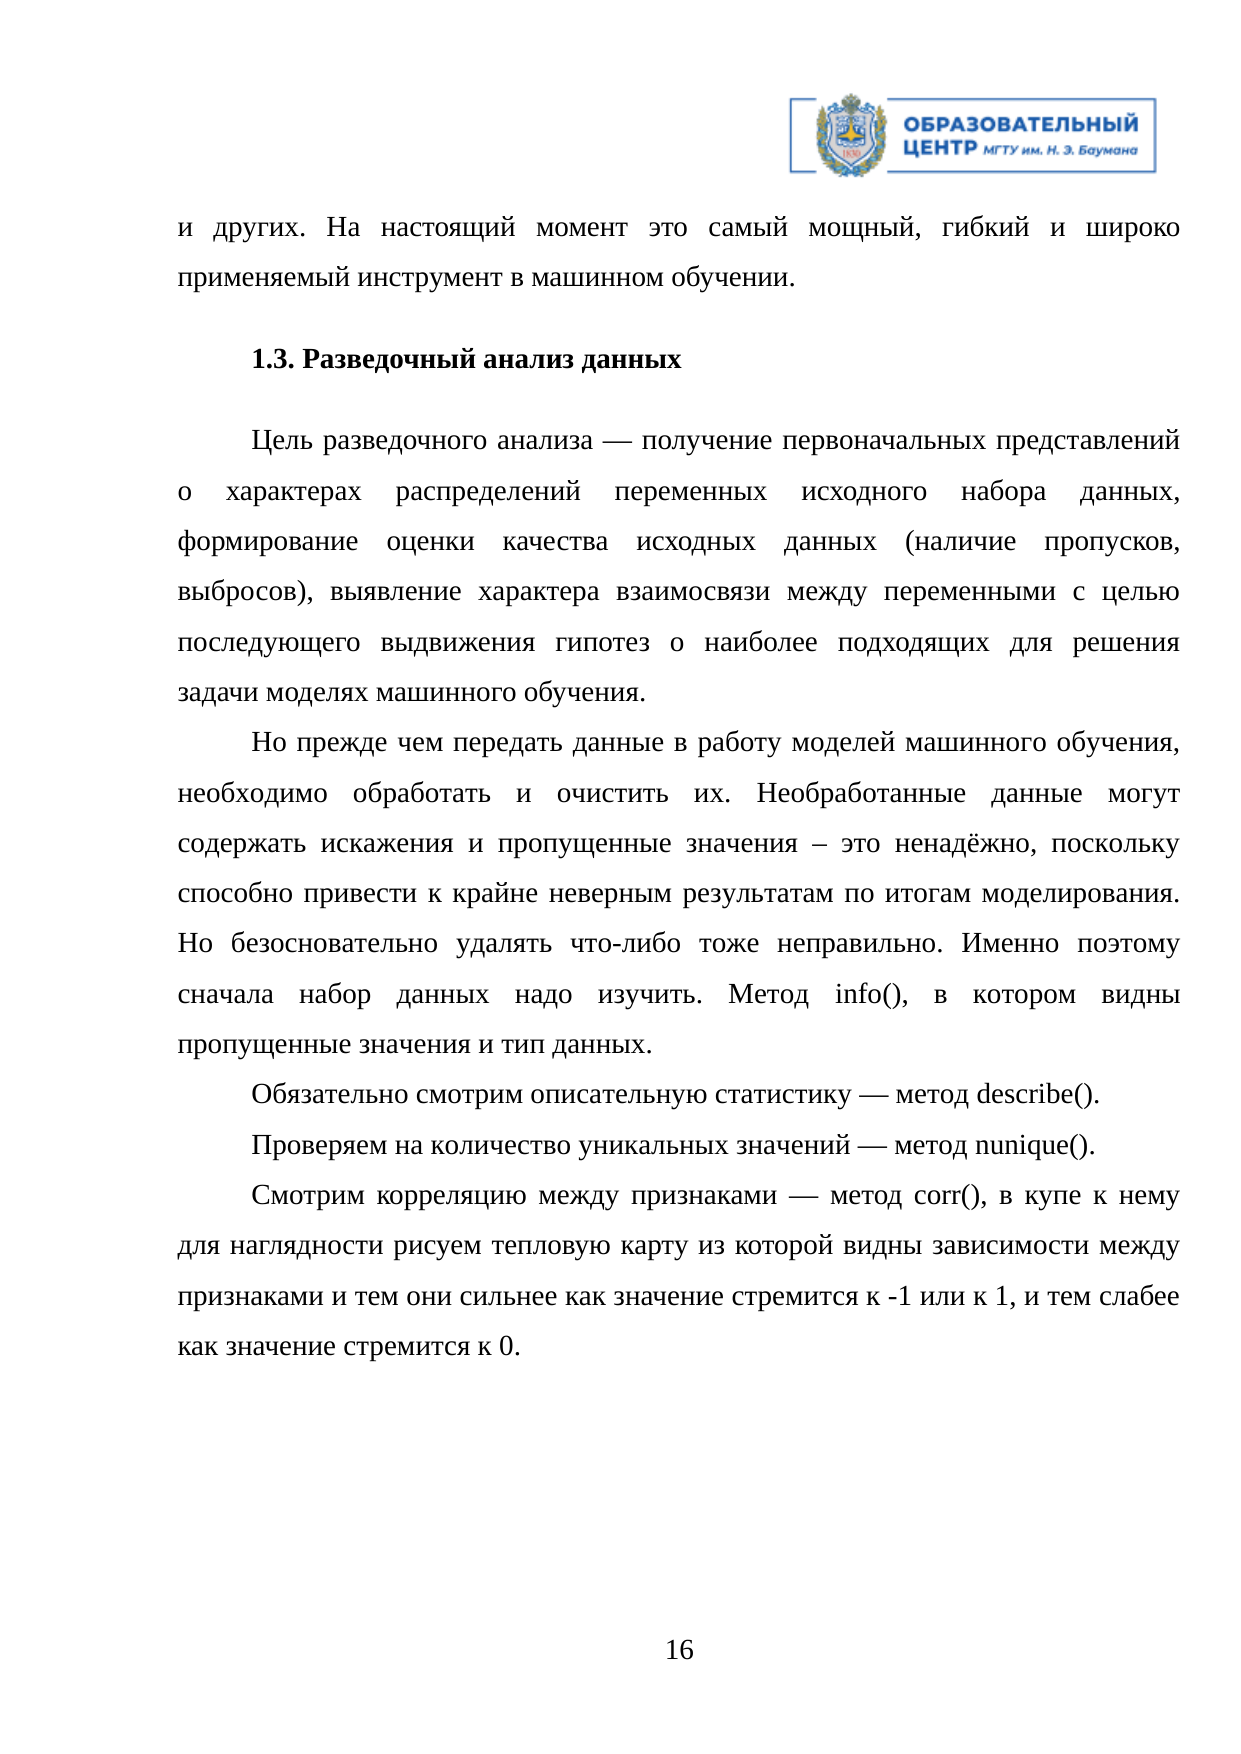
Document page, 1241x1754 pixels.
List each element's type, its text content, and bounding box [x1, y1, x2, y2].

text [177, 118, 1181, 293]
subtitle 1.3. Разведочный анализ данных [177, 341, 1181, 374]
text Но прежде чем передать данные в работу моделей машинного обучения, необходимо обработать и очистить их. Необработанные данные могут содержать искажения и пропущенные значения – это ненадёжно, поскольку способно привести к крайне неверным результатам по итогам моделирования. Но безосновательно удалять что-либо тоже неправильно. Именно поэтому сначала набор данных надо изучить. Метод info(), в котором видны пропущенные значения и тип данных. [177, 724, 1181, 1060]
text Смотрим корреляцию между признаками — метод corr(), в купе к нему для наглядности рисуем тепловую карту из которой видны зависимости между признаками и тем они сильнее как значение стремится к -1 или к 1, и тем слабее как значение стремится к 0. [177, 1177, 1181, 1362]
text Обязательно смотрим описательную статистику — метод describe(). [177, 1077, 1181, 1110]
text Цель разведочного анализа — получение первоначальных представлений о характерах распределений переменных исходного набора данных, формирование оценки качества исходных данных (наличие пропусков, выбросов), выявление характера взаимосвязи между переменными с целью последующего выдвижения гипотез о наиболее подходящих для решения задачи моделях машинного обучения. [177, 422, 1181, 708]
picture [759, 70, 1207, 193]
text Проверяем на количество уникальных значений — метод nunique(). [177, 1127, 1181, 1160]
